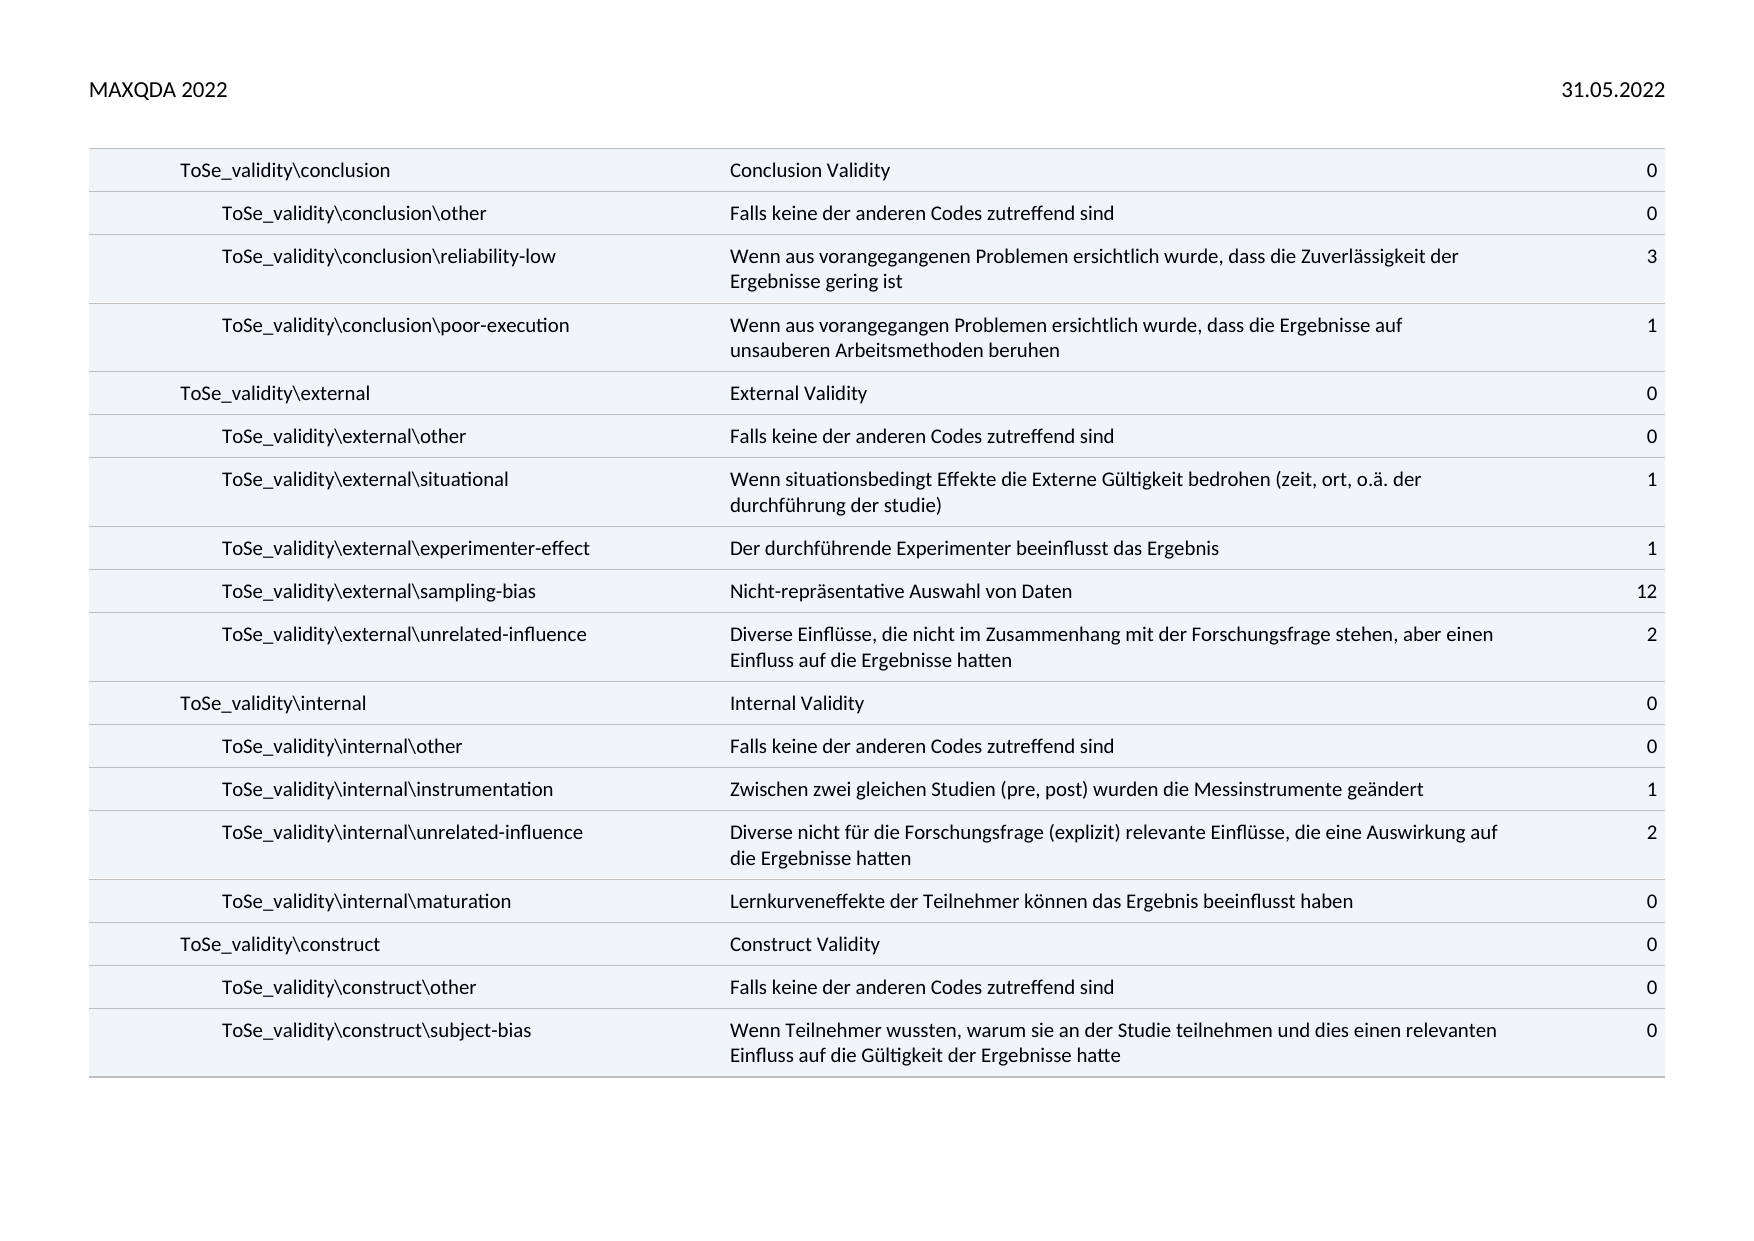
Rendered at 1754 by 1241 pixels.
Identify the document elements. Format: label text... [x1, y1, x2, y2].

table_cell ToSe_validity\external [89, 372, 721, 414]
table_cell ToSe_validity\internal\maturation [89, 880, 721, 922]
table_cell ToSe_validity\conclusion\poor-execution [89, 304, 721, 371]
table_cell ToSe_validity\internal [89, 682, 721, 724]
table_cell 0 [1507, 966, 1665, 1008]
table_cell Nicht-repräsentative Auswahl von Daten [721, 570, 1507, 612]
table_cell 0 [1507, 682, 1665, 724]
table_cell External Validity [721, 372, 1507, 414]
table_cell ToSe_validity\internal\instrumentation [89, 768, 721, 810]
table_cell Construct Validity [721, 923, 1507, 965]
table_cell ToSe_validity\conclusion [89, 149, 721, 191]
table_cell 0 [1507, 149, 1665, 191]
table_cell 1 [1507, 527, 1665, 569]
table_cell 1 [1507, 304, 1665, 371]
table_cell Lernkurveneffekte der Teilnehmer können das Ergebnis beeinflusst haben [721, 880, 1507, 922]
table_cell 0 [1507, 725, 1665, 767]
table_cell 0 [1507, 880, 1665, 922]
table_cell 1 [1507, 768, 1665, 810]
table_cell Wenn aus vorangegangenen Problemen ersichtlich wurde, dass die Zuverlässigkeit der Ergebnisse gering ist [721, 235, 1507, 302]
table_cell ToSe_validity\conclusion\reliability-low [89, 235, 721, 302]
table_cell Falls keine der anderen Codes zutreffend sind [721, 725, 1507, 767]
table_cell 2 [1507, 811, 1665, 878]
table_cell 0 [1507, 923, 1665, 965]
table_cell Zwischen zwei gleichen Studien (pre, post) wurden die Messinstrumente geändert [721, 768, 1507, 810]
table_cell ToSe_validity\conclusion\other [89, 192, 721, 234]
table_cell 3 [1507, 235, 1665, 302]
table_cell 0 [1507, 372, 1665, 414]
table_cell ToSe_validity\external\other [89, 415, 721, 457]
table_cell Der durchführende Experimenter beeinflusst das Ergebnis [721, 527, 1507, 569]
table_cell ToSe_validity\external\experimenter-effect [89, 527, 721, 569]
table_cell Conclusion Validity [721, 149, 1507, 191]
table_cell Falls keine der anderen Codes zutreffend sind [721, 966, 1507, 1008]
table_cell Wenn situationsbedingt Effekte die Externe Gültigkeit bedrohen (zeit, ort, o.ä. der durchführung der studie) [721, 458, 1507, 526]
table_cell ToSe_validity\construct\other [89, 966, 721, 1008]
table_cell ToSe_validity\external\sampling-bias [89, 570, 721, 612]
table_cell ToSe_validity\external\unrelated-influence [89, 613, 721, 681]
table_cell Internal Validity [721, 682, 1507, 724]
table_cell ToSe_validity\internal\unrelated-influence [89, 811, 721, 878]
table_cell Falls keine der anderen Codes zutreffend sind [721, 192, 1507, 234]
table_cell ToSe_validity\external\situational [89, 458, 721, 526]
table_cell 2 [1507, 613, 1665, 681]
table_cell Diverse Einflüsse, die nicht im Zusammenhang mit der Forschungsfrage stehen, aber einen Einfluss auf die Ergebnisse hatten [721, 613, 1507, 681]
table_cell 1 [1507, 458, 1665, 526]
table_cell Wenn aus vorangegangen Problemen ersichtlich wurde, dass die Ergebnisse auf unsauberen Arbeitsmethoden beruhen [721, 304, 1507, 371]
table_cell Wenn Teilnehmer wussten, warum sie an der Studie teilnehmen und dies einen relevanten Einfluss auf die Gültigkeit der Ergebnisse hatte [721, 1009, 1507, 1076]
table_cell ToSe_validity\internal\other [89, 725, 721, 767]
table_cell 0 [1507, 192, 1665, 234]
table_cell ToSe_validity\construct\subject-bias [89, 1009, 721, 1076]
table_cell 12 [1507, 570, 1665, 612]
table_cell ToSe_validity\construct [89, 923, 721, 965]
table_cell Falls keine der anderen Codes zutreffend sind [721, 415, 1507, 457]
table_cell Diverse nicht für die Forschungsfrage (explizit) relevante Einflüsse, die eine Auswirkung auf die Ergebnisse hatten [721, 811, 1507, 878]
table_cell 0 [1507, 1009, 1665, 1076]
table_cell 0 [1507, 415, 1665, 457]
